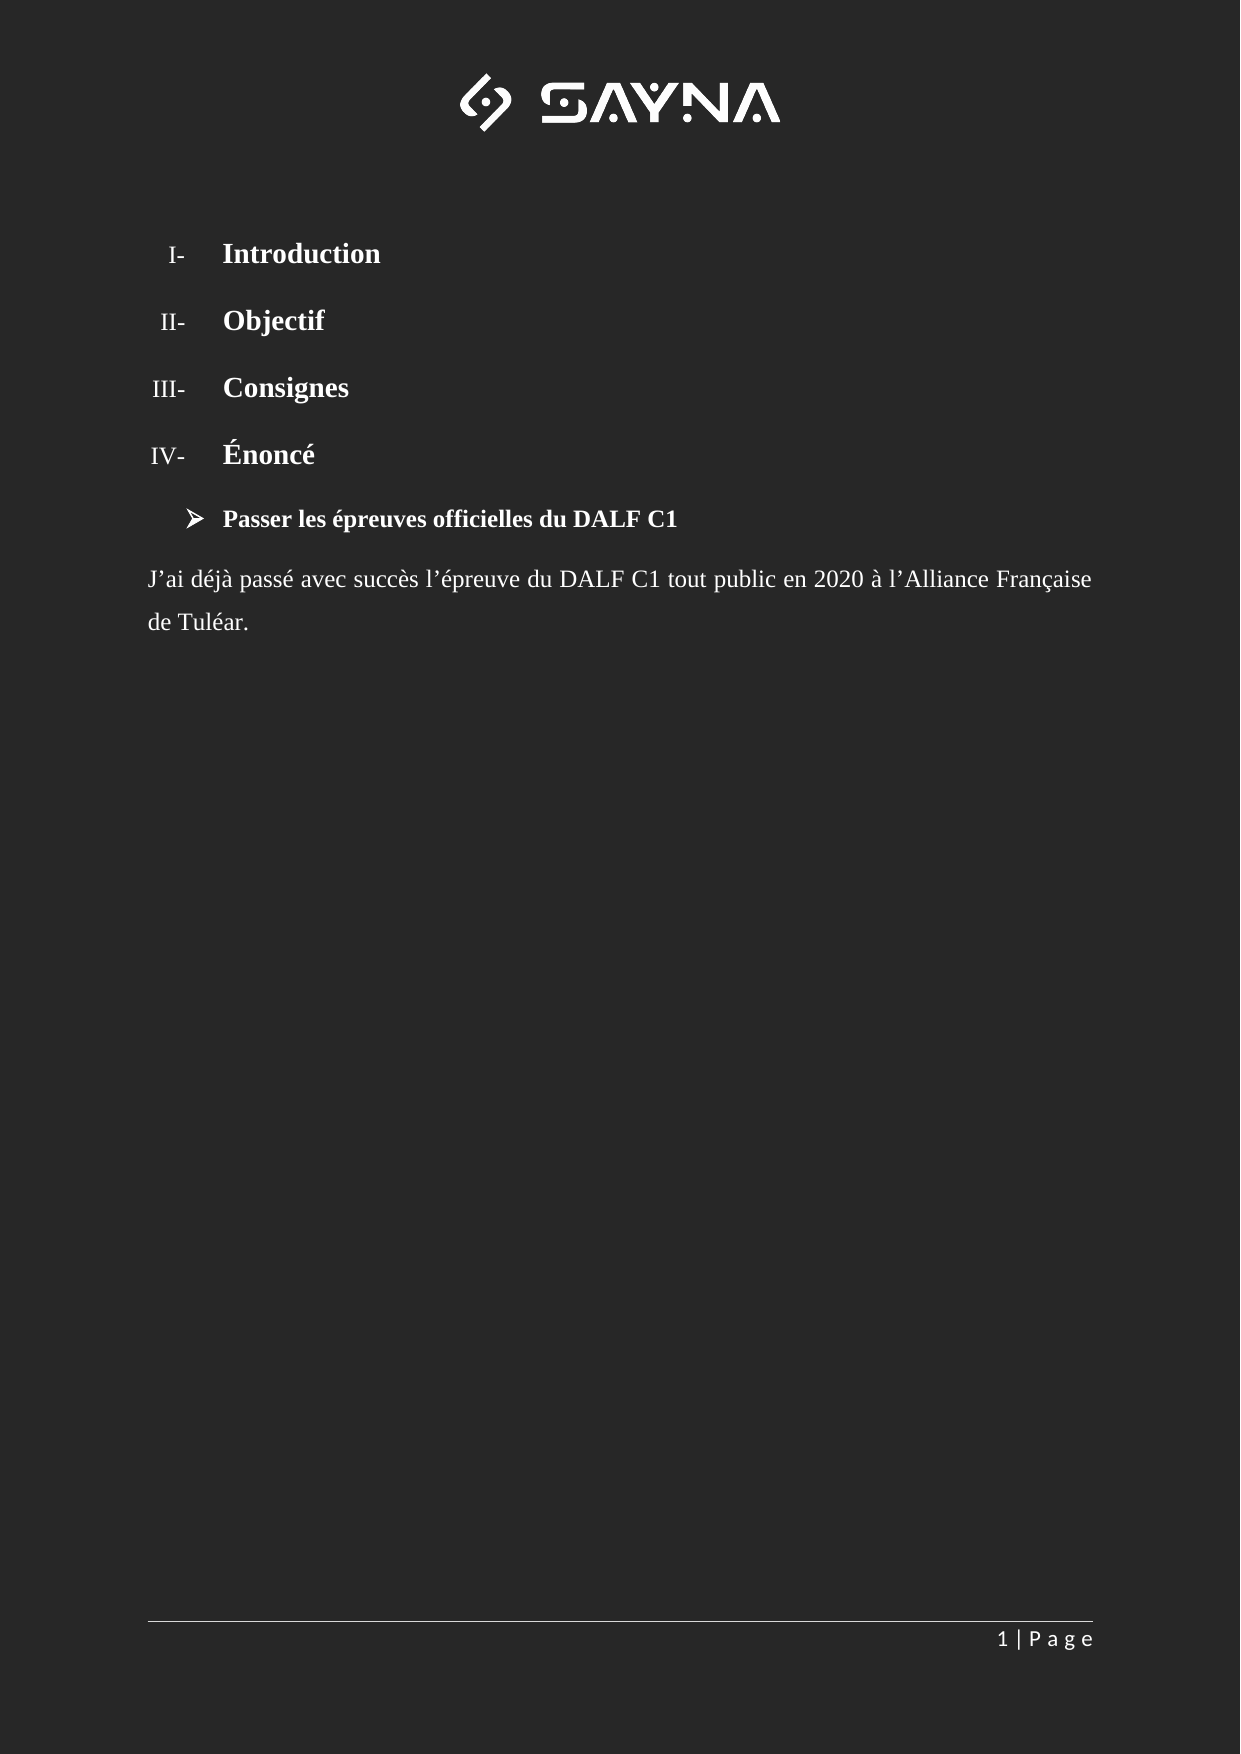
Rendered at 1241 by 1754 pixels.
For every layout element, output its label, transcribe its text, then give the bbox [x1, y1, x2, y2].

list Passer les épreuves officielles du DALF C1 [185, 504, 1093, 533]
subtitle Énoncé [185, 437, 1093, 471]
picture [460, 73, 781, 132]
subtitle Objectif [185, 303, 1093, 337]
text J’ai déjà passé avec succès l’épreuve du DALF C1 tout public en 2020 à l’Alliance Française de Tuléar. [148, 564, 1093, 636]
subtitle Consignes [185, 370, 1093, 404]
subtitle Introduction [185, 236, 1093, 270]
